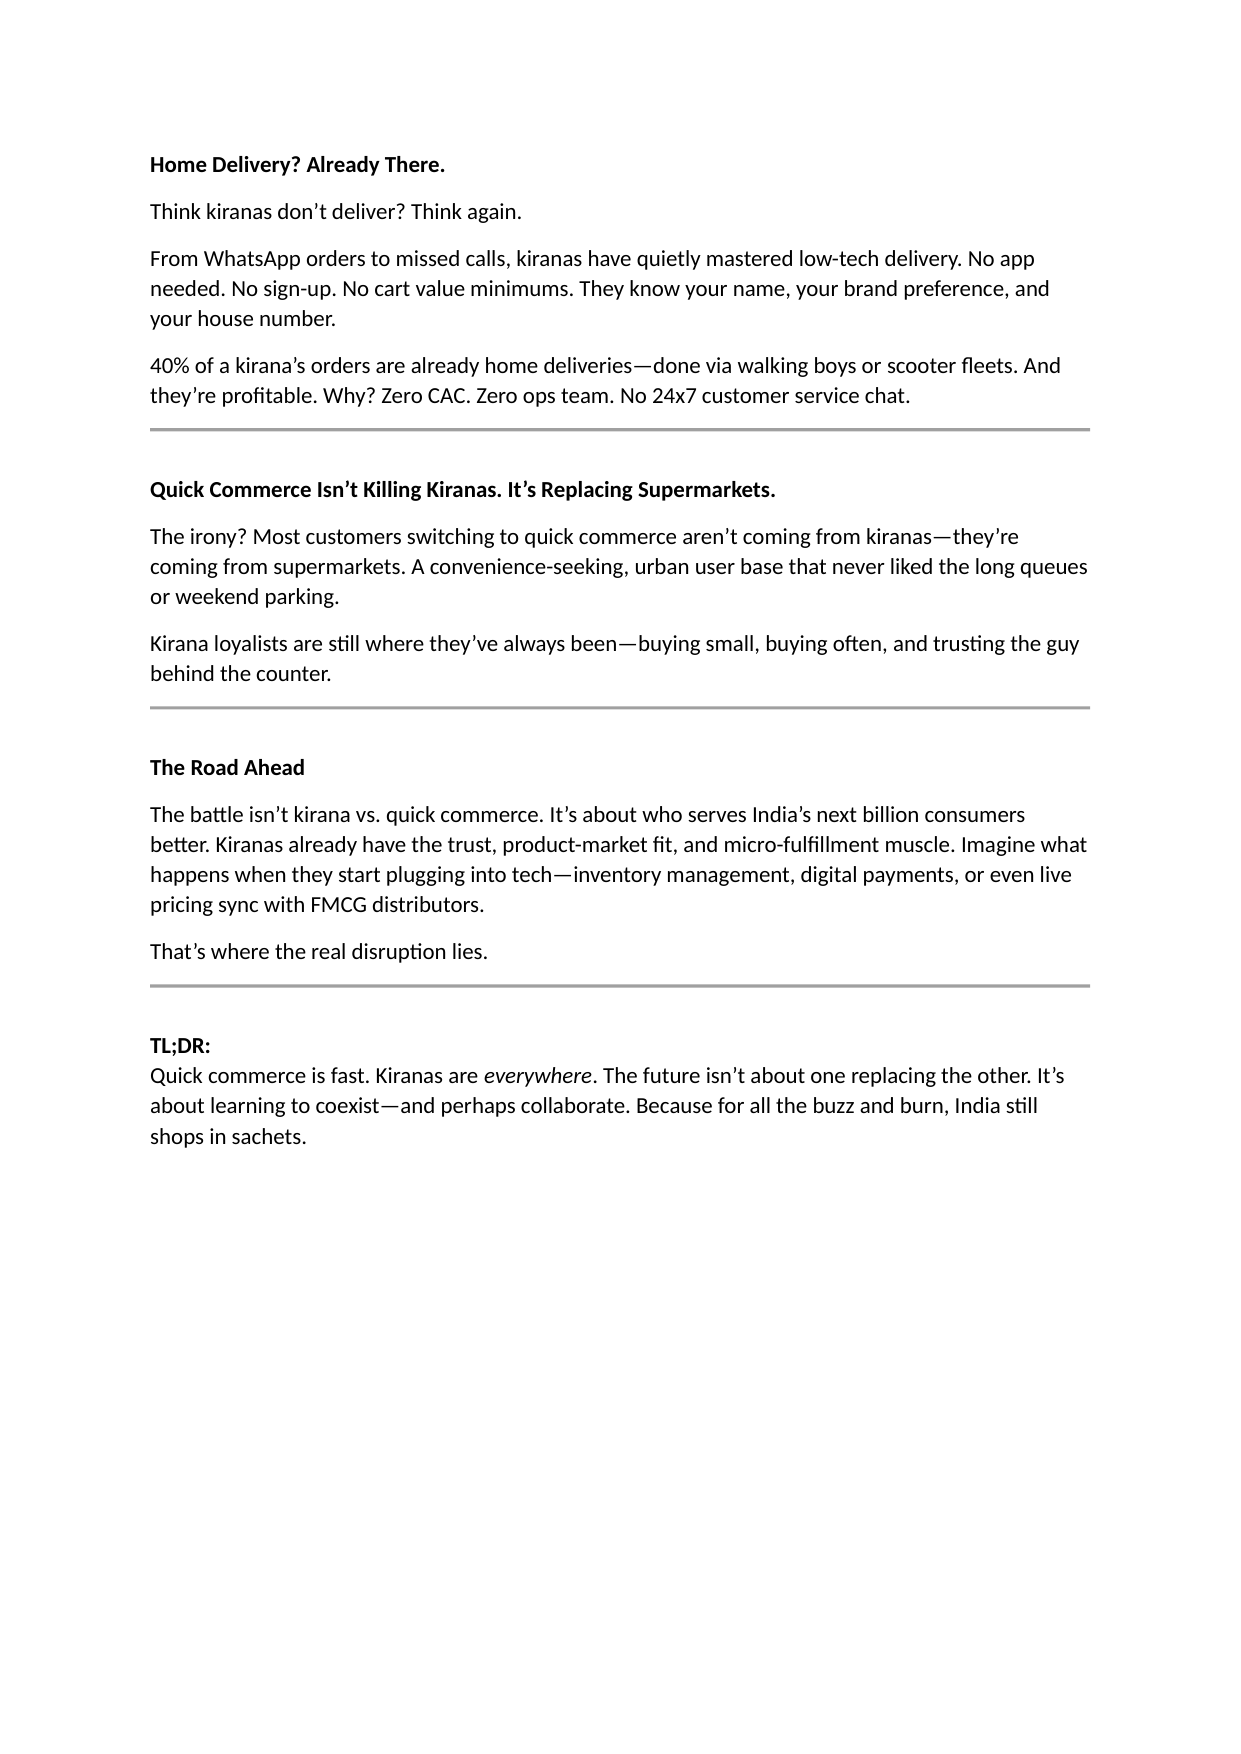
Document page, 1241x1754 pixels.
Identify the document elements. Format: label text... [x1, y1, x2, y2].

text Think kiranas don’t deliver? Think again. [150, 197, 1090, 225]
text Kirana loyalists are still where they’ve always been—buying small, buying often, and trusting the guy behind the counter. [150, 629, 1090, 687]
text 40% of a kirana’s orders are already home deliveries—done via walking boys or scooter fleets. And they’re profitable. Why? Zero CAC. Zero ops team. No 24x7 customer service chat. [150, 351, 1090, 409]
text Home Delivery? Already There. [150, 150, 1090, 178]
text The Road Ahead [150, 753, 1090, 781]
text Quick Commerce Isn’t Killing Kiranas. It’s Replacing Supermarkets. [150, 475, 1090, 503]
text That’s where the real disruption lies. [150, 937, 1090, 966]
text The irony? Most customers switching to quick commerce aren’t coming from kiranas—they’re coming from supermarkets. A convenience-seeking, urban user base that never liked the long queues or weekend parking. [150, 522, 1090, 610]
text TL;DR: Quick commerce is fast. Kiranas are everywhere. The future isn’t about one replacing the other. It’s about learning to coexist—and perhaps collaborate. Because for all the buzz and burn, India still shops in sachets. [150, 1031, 1090, 1150]
text The battle isn’t kirana vs. quick commerce. It’s about who serves India’s next billion consumers better. Kiranas already have the trust, product-market fit, and micro-fulfillment muscle. Imagine what happens when they start plugging into tech—inventory management, digital payments, or even live pricing sync with FMCG distributors. [150, 800, 1090, 919]
text From WhatsApp orders to missed calls, kiranas have quietly mastered low-tech delivery. No app needed. No sign-up. No cart value minimums. They know your name, your brand preference, and your house number. [150, 244, 1090, 332]
